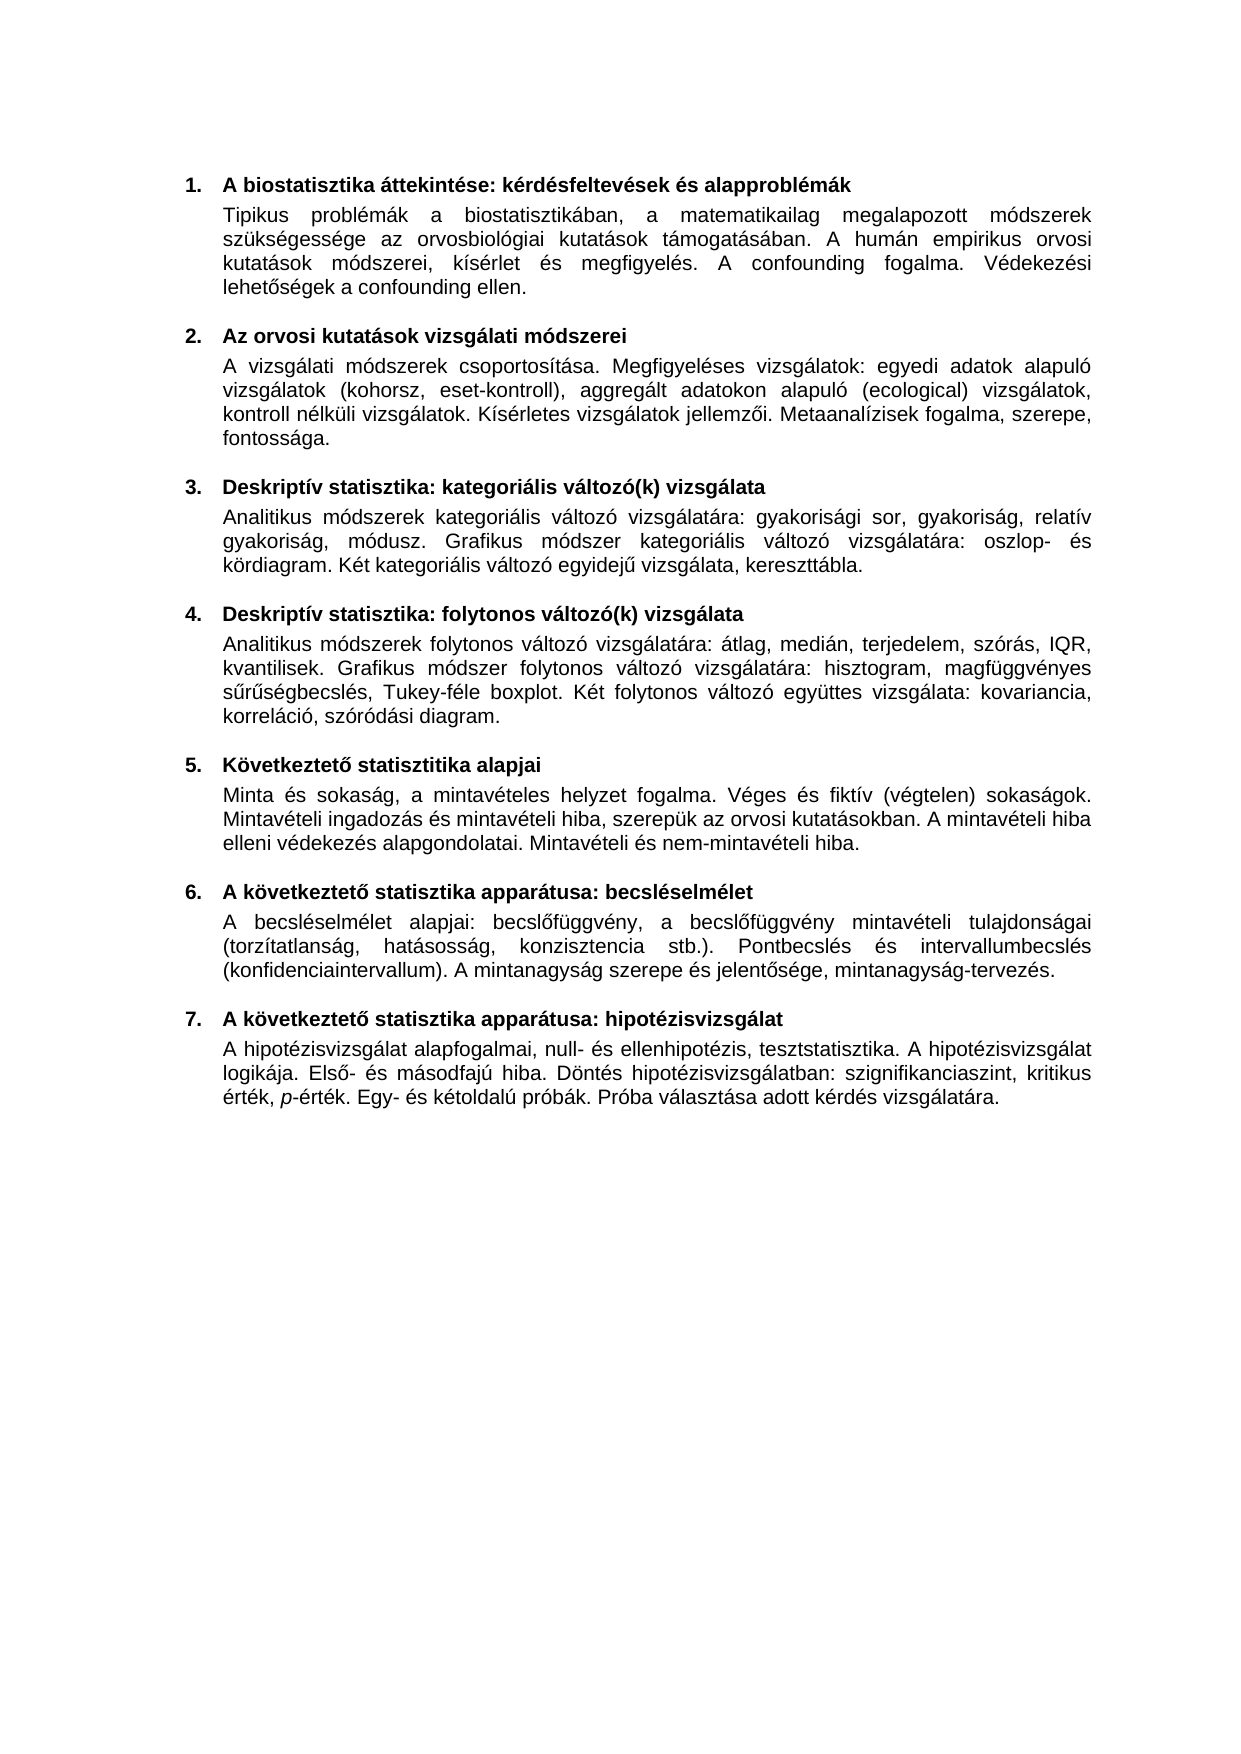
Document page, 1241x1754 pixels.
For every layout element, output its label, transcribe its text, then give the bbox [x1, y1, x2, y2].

list A következtető statisztika apparátusa: becsléselmélet [185, 880, 1093, 904]
list Az orvosi kutatások vizsgálati módszerei [185, 324, 1093, 348]
text A vizsgálati módszerek csoportosítása. Megfigyeléses vizsgálatok: egyedi adatok alapuló vizsgálatok (kohorsz, eset-kontroll), aggregált adatokon alapuló (ecological) vizsgálatok, kontroll nélküli vizsgálatok. Kísérletes vizsgálatok jellemzői. Metaanalízisek fogalma, szerepe, fontossága. [223, 354, 1093, 450]
text Analitikus módszerek kategoriális változó vizsgálatára: gyakorisági sor, gyakoriság, relatív gyakoriság, módusz. Grafikus módszer kategoriális változó vizsgálatára: oszlop- és kördiagram. Két kategoriális változó egyidejű vizsgálata, kereszttábla. [223, 505, 1093, 577]
text Tipikus problémák a biostatisztikában, a matematikailag megalapozott módszerek szükségessége az orvosbiológiai kutatások támogatásában. A humán empirikus orvosi kutatások módszerei, kísérlet és megfigyelés. A confounding fogalma. Védekezési lehetőségek a confounding ellen. [223, 203, 1093, 299]
text Analitikus módszerek folytonos változó vizsgálatára: átlag, medián, terjedelem, szórás, IQR, kvantilisek. Grafikus módszer folytonos változó vizsgálatára: hisztogram, magfüggvényes sűrűségbecslés, Tukey-féle boxplot. Két folytonos változó együttes vizsgálata: kovariancia, korreláció, szóródási diagram. [223, 632, 1093, 728]
text A hipotézisvizsgálat alapfogalmai, null- és ellenhipotézis, tesztstatisztika. A hipotézisvizsgálat logikája. Első- és másodfajú hiba. Döntés hipotézisvizsgálatban: szignifikanciaszint, kritikus érték, p-érték. Egy- és kétoldalú próbák. Próba választása adott kérdés vizsgálatára. [223, 1037, 1093, 1109]
list Következtető statisztitika alapjai [185, 753, 1093, 777]
text Minta és sokaság, a mintavételes helyzet fogalma. Véges és fiktív (végtelen) sokaságok. Mintavételi ingadozás és mintavételi hiba, szerepük az orvosi kutatásokban. A mintavételi hiba elleni védekezés alapgondolatai. Mintavételi és nem-mintavételi hiba. [223, 783, 1093, 855]
list Deskriptív statisztika: kategoriális változó(k) vizsgálata [185, 475, 1093, 499]
list Deskriptív statisztika: folytonos változó(k) vizsgálata [185, 602, 1093, 626]
list A következtető statisztika apparátusa: hipotézisvizsgálat [185, 1007, 1093, 1031]
text A becsléselmélet alapjai: becslőfüggvény, a becslőfüggvény mintavételi tulajdonságai (torzítatlanság, hatásosság, konzisztencia stb.). Pontbecslés és intervallumbecslés (konfidenciaintervallum). A mintanagyság szerepe és jelentősége, mintanagyság-tervezés. [223, 910, 1093, 982]
list A biostatisztika áttekintése: kérdésfeltevések és alapproblémák [185, 173, 1093, 197]
